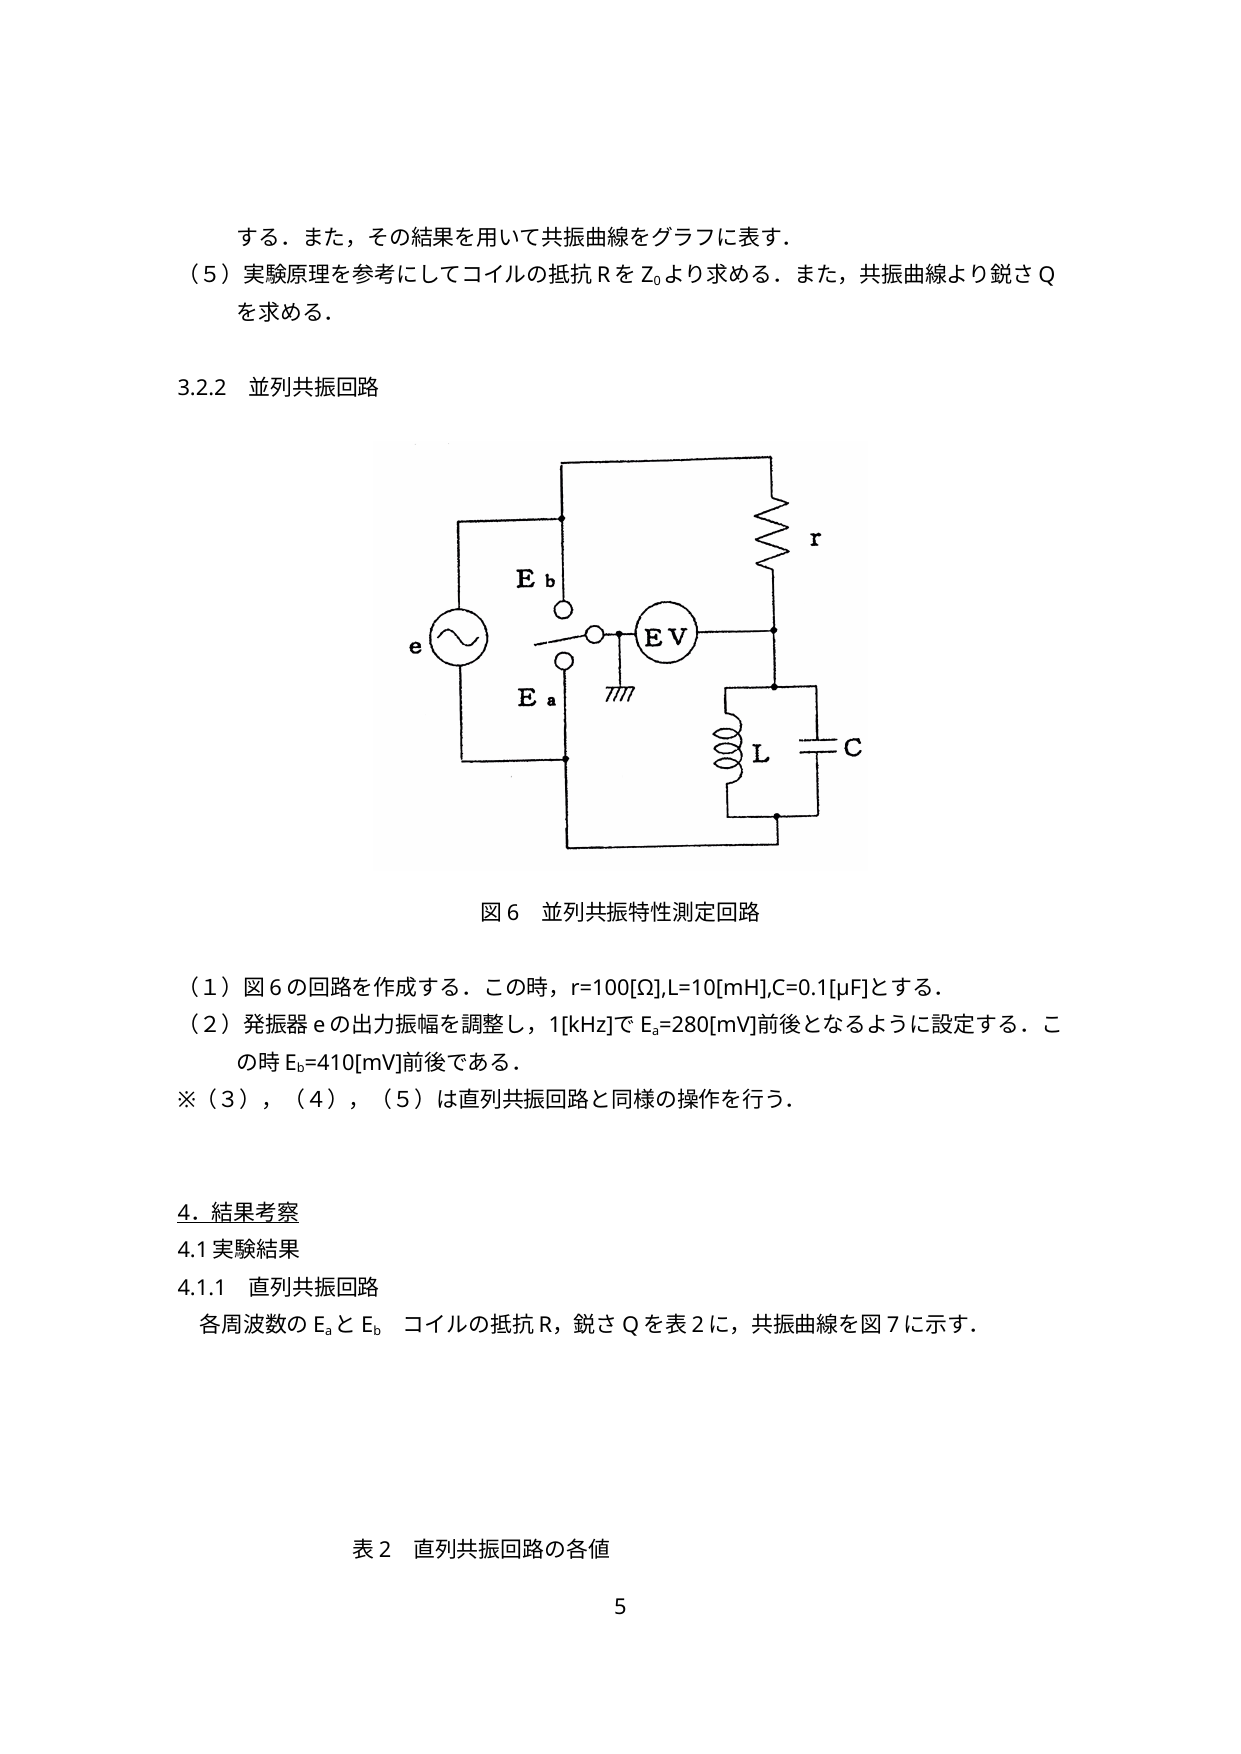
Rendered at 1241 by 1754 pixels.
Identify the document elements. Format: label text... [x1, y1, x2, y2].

text ※（３），（４），（５）は直列共振回路と同様の操作を行う． [177, 1079, 1063, 1117]
text 4.1実験結果 [177, 1229, 1063, 1267]
text 表2 直列共振回路の各値 [177, 1529, 1063, 1567]
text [177, 217, 1063, 254]
text 3.2.2 並列共振回路 [177, 367, 1063, 404]
text （５）実験原理を参考にしてコイルの抵抗RをZ0より求める．また，共振曲線より鋭さQを求める． [177, 254, 1063, 329]
text 4．結果考察 [177, 1192, 1063, 1229]
picture [372, 441, 868, 871]
text （１）図6の回路を作成する．この時，r=100[Ω],L=10[mH],C=0.1[μF]とする． [177, 967, 1063, 1004]
text （２）発振器eの出力振幅を調整し，1[kHz]でEa=280[mV]前後となるように設定する．この時Eb=410[mV]前後である． [177, 1004, 1063, 1079]
text 図6 並列共振特性測定回路 [177, 892, 1063, 929]
text 各周波数のEaとEb コイルの抵抗R，鋭さQを表2に，共振曲線を図7に示す． [177, 1304, 1063, 1342]
text 4.1.1 直列共振回路 [177, 1267, 1063, 1304]
